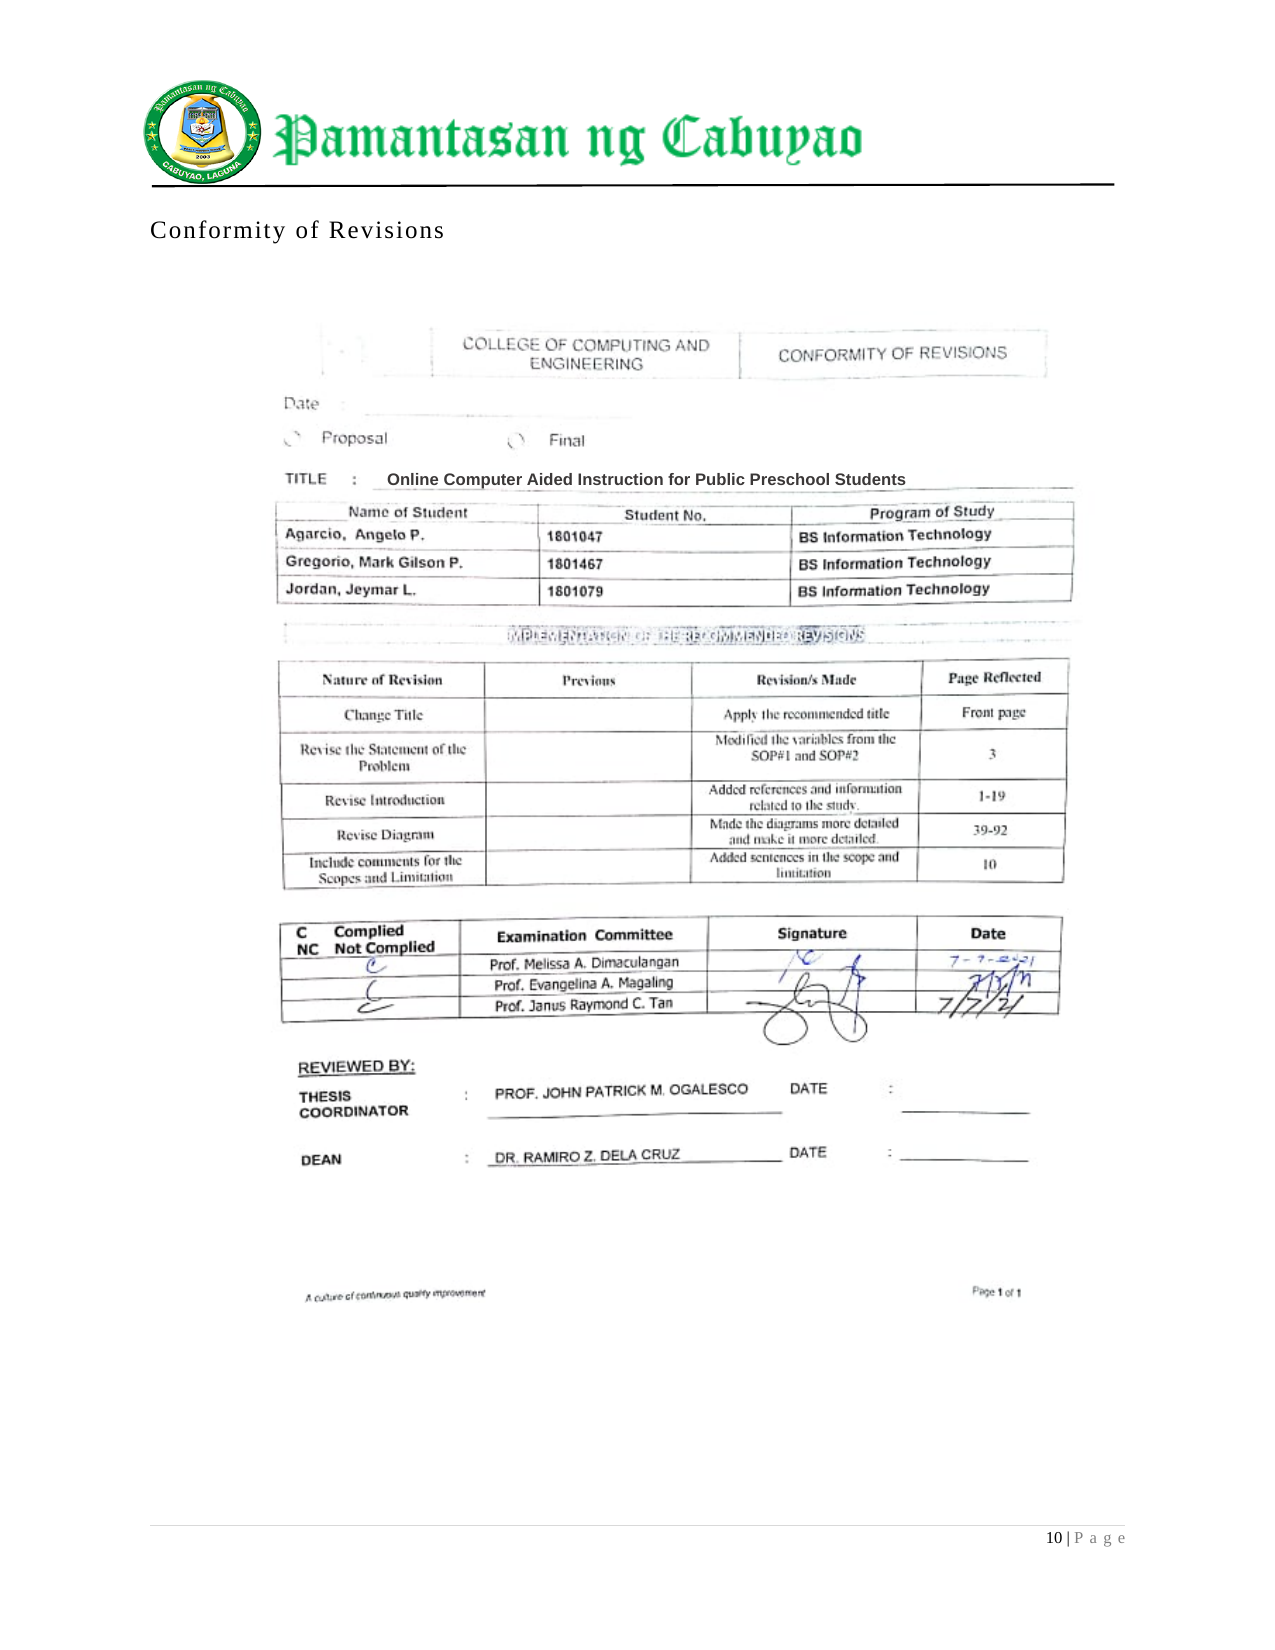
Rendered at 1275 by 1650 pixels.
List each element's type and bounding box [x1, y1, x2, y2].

picture [260, 289, 1114, 1341]
picture [135, 77, 865, 188]
